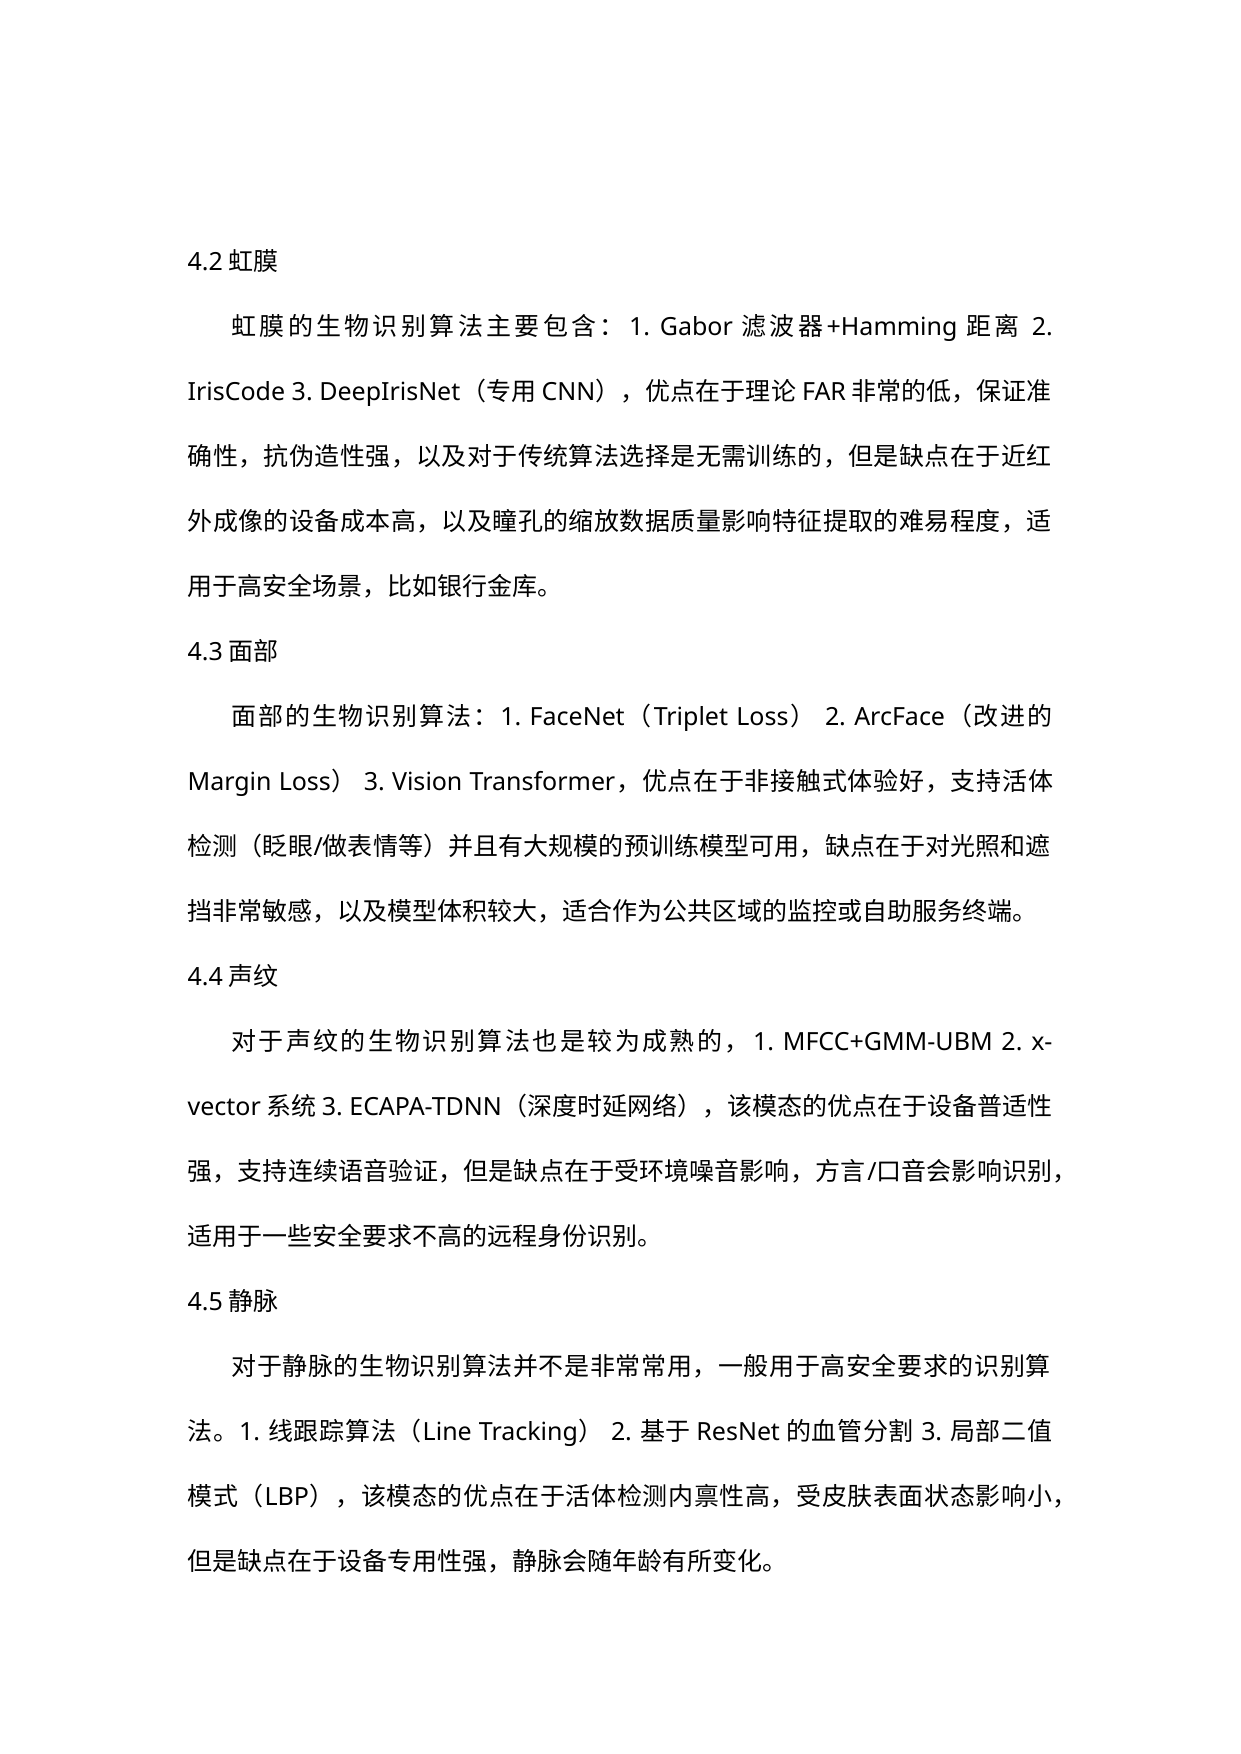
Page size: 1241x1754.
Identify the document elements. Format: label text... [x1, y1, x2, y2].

list 对于静脉的生物识别算法并不是非常常用，一般用于高安全要求的识别算法。1. 线跟踪算法（Line Tracking） 2. 基于ResNet的血管分割 3. 局部二值模式（LBP），该模态的优点在于活体检测内禀性高，受皮肤表面状态影响小，但是缺点在于设备专用性强，静脉会随年龄有所变化。 [187, 1332, 1053, 1592]
list 4.2虹膜 [187, 227, 1053, 292]
list 4.4声纹 [187, 942, 1053, 1007]
list 4.3面部 [187, 617, 1053, 682]
list 面部的生物识别算法：1. FaceNet（Triplet Loss） 2. ArcFace（改进的Margin Loss） 3. Vision Transformer，优点在于非接触式体验好，支持活体检测（眨眼/做表情等）并且有大规模的预训练模型可用，缺点在于对光照和遮挡非常敏感，以及模型体积较大，适合作为公共区域的监控或自助服务终端。 [187, 682, 1053, 942]
list 虹膜的生物识别算法主要包含：1. Gabor滤波器+Hamming距离 2. IrisCode 3. DeepIrisNet（专用CNN），优点在于理论FAR非常的低，保证准确性，抗伪造性强，以及对于传统算法选择是无需训练的，但是缺点在于近红外成像的设备成本高，以及瞳孔的缩放数据质量影响特征提取的难易程度，适用于高安全场景，比如银行金库。 [187, 292, 1053, 617]
list 对于声纹的生物识别算法也是较为成熟的，1. MFCC+GMM-UBM 2. x-vector系统 3. ECAPA-TDNN（深度时延网络），该模态的优点在于设备普适性强，支持连续语音验证，但是缺点在于受环境噪音影响，方言/口音会影响识别，适用于一些安全要求不高的远程身份识别。 [187, 1007, 1053, 1267]
list 4.5静脉 [187, 1267, 1053, 1332]
